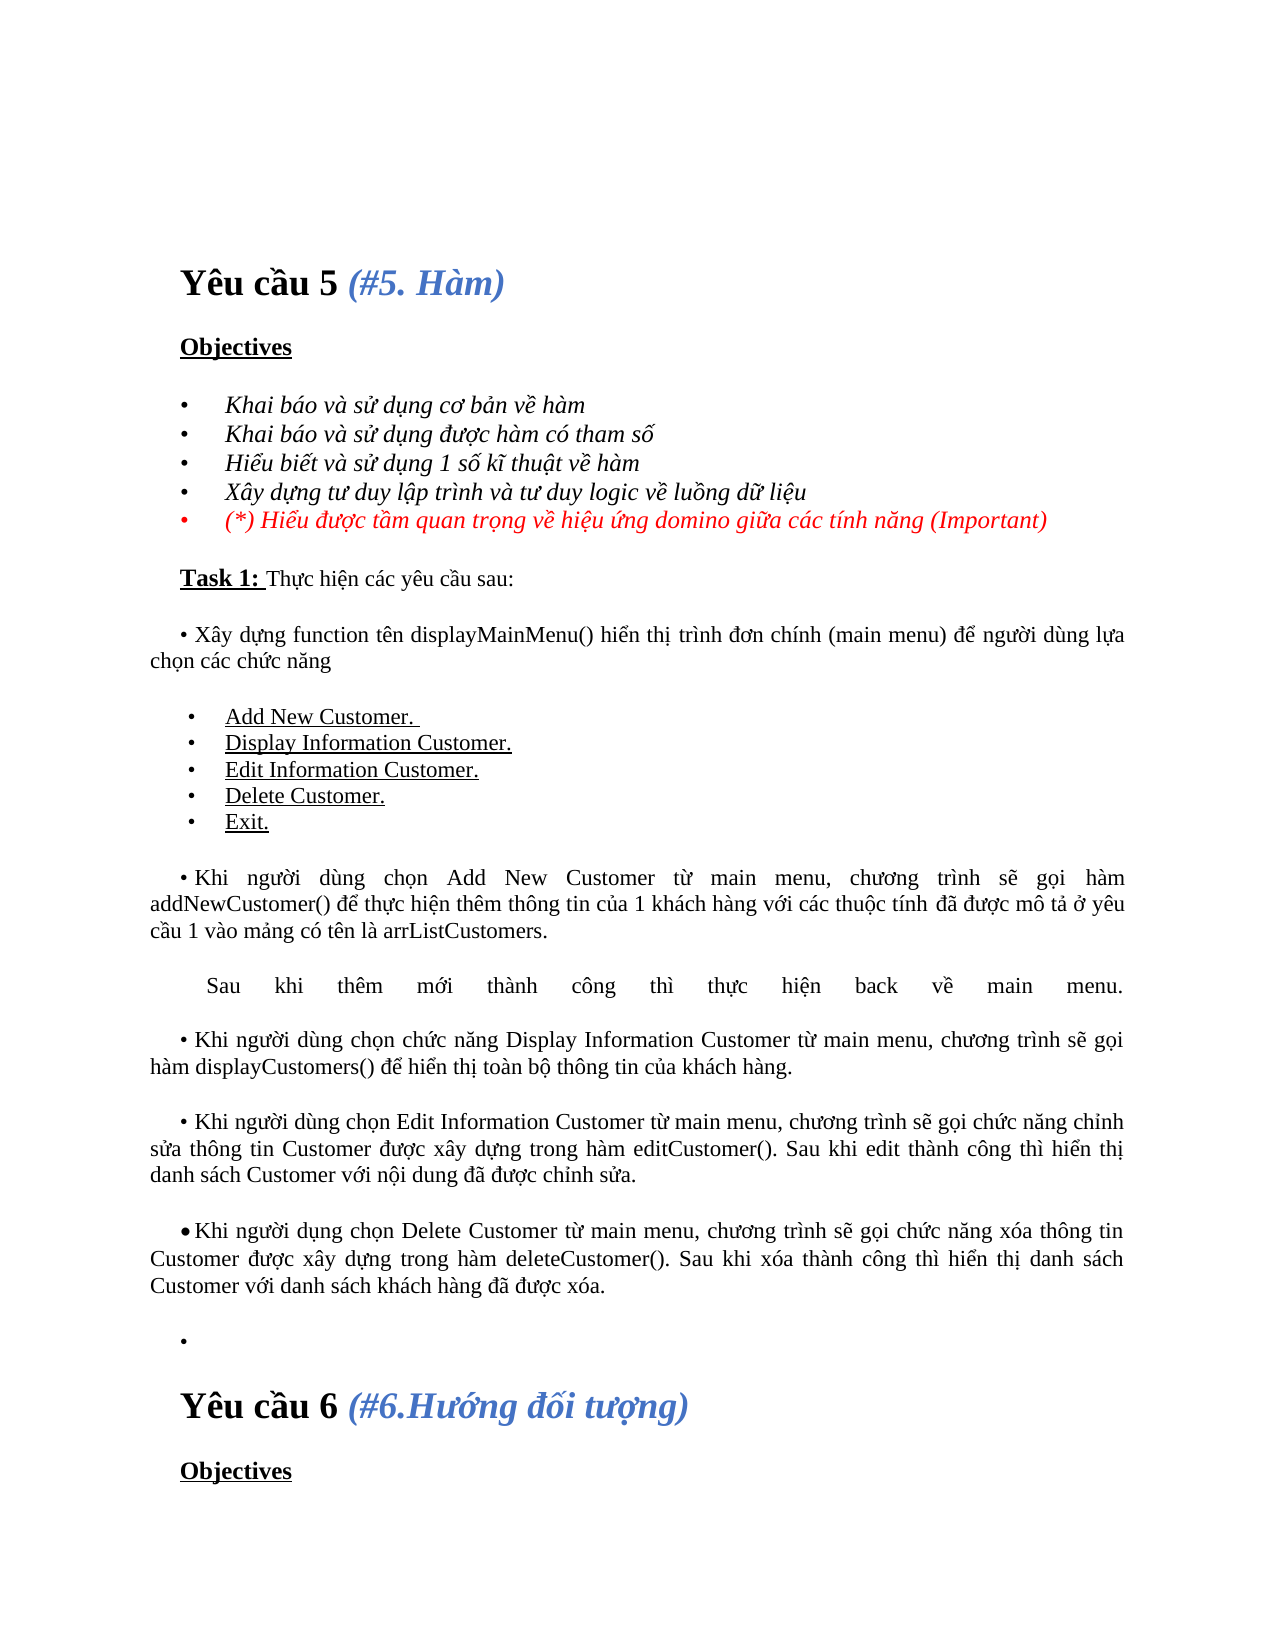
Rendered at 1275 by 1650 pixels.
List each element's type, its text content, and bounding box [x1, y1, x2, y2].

text Objectives [150, 1456, 1125, 1485]
list Khi người dụng chọn Delete Customer từ main menu, chương trình sẽ gọi chức năng xóa thông tin Customer được xây dựng trong hàm deleteCustomer(). Sau khi xóa thành công thì hiển thị danh sách Customer với danh sách khách hàng đã được xóa. [150, 1217, 1125, 1299]
text Yêu cầu 5 (#5. Hàm) [150, 260, 1125, 303]
list Display Information Customer. [187, 729, 1125, 756]
list Khi người dùng chọn Edit Information Customer từ main menu, chương trình sẽ gọi chức năng chỉnh sửa thông tin Customer được xây dựng trong hàm editCustomer(). Sau khi edit thành công thì hiển thị danh sách Customer với nội dung đã được chỉnh sửa. [150, 1108, 1125, 1187]
list Exit. [187, 808, 1125, 835]
list Xây dựng function tên displayMainMenu() hiển thị trình đơn chính (main menu) để người dùng lựa chọn các chức năng [150, 621, 1125, 674]
list Khai báo và sử dụng được hàm có tham số [150, 419, 1125, 448]
text Task 1: Thực hiện các yêu cầu sau: [150, 563, 1125, 592]
list Khi người dùng chọn Add New Customer từ main menu, chương trình sẽ gọi hàm addNewCustomer() để thực hiện thêm thông tin của 1 khách hàng với các thuộc tính đã được mô tả ở yêu cầu 1 vào mảng có tên là arrListCustomers. [150, 864, 1125, 943]
list Xây dựng tư duy lập trình và tư duy logic về luồng dữ liệu [150, 477, 1125, 505]
list Add New Customer. [187, 703, 1125, 729]
text Sau khi thêm mới thành công thì thực hiện back về main menu. [206, 972, 1125, 1027]
list (*) Hiểu được tầm quan trọng về hiệu ứng domino giữa các tính năng (Important) [150, 505, 1125, 534]
text Yêu cầu 6 (#6.Hướng đối tượng) [150, 1384, 1125, 1427]
text Objectives [150, 332, 1125, 361]
list Edit Information Customer. [187, 756, 1125, 782]
list Hiểu biết và sử dụng 1 số kĩ thuật về hàm [150, 448, 1125, 477]
list Khai báo và sử dụng cơ bản về hàm [150, 390, 1125, 419]
list Khi người dùng chọn chức năng Display Information Customer từ main menu, chương trình sẽ gọi hàm displayCustomers() để hiển thị toàn bộ thông tin của khách hàng. [150, 1027, 1125, 1079]
list Delete Customer. [187, 782, 1125, 808]
